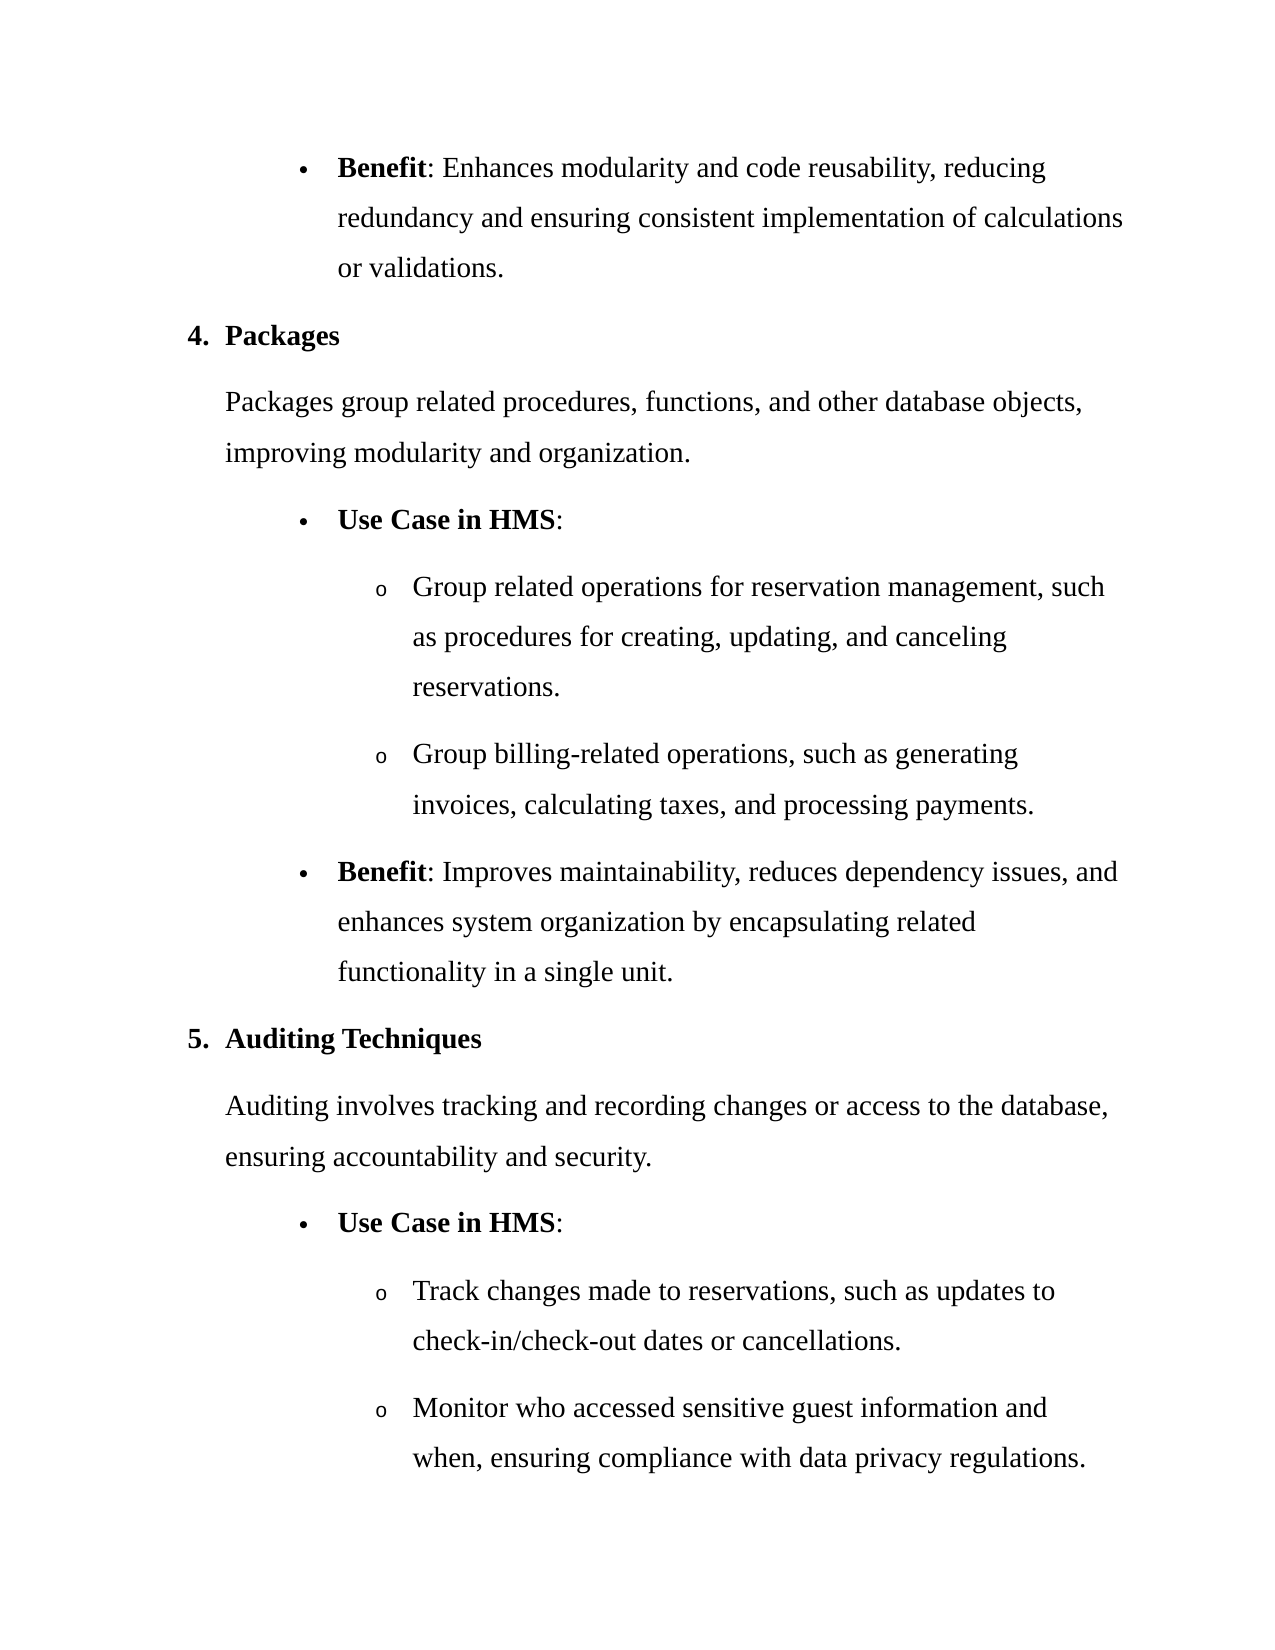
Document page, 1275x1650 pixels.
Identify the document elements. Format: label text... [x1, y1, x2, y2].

list Benefit: Improves maintainability, reduces dependency issues, and enhances system organization by encapsulating related functionality in a single unit. [300, 854, 1125, 988]
list Group billing-related operations, such as generating invoices, calculating taxes, and processing payments. [375, 736, 1125, 820]
list Use Case in HMS: [300, 502, 1125, 535]
text Auditing involves tracking and recording changes or access to the database, ensuring accountability and security. [225, 1088, 1125, 1172]
text Packages group related procedures, functions, and other database objects, improving modularity and organization. [225, 384, 1125, 468]
list Benefit: Enhances modularity and code reusability, reducing redundancy and ensuring consistent implementation of calculations or validations. [300, 150, 1125, 284]
list Auditing Techniques [187, 1021, 1125, 1055]
list Track changes made to reservations, such as updates to check-in/check-out dates or cancellations. [375, 1273, 1125, 1356]
list Monitor who accessed sensitive guest information and when, ensuring compliance with data privacy regulations. [375, 1390, 1125, 1474]
list Packages [187, 318, 1125, 351]
list Group related operations for reservation management, such as procedures for creating, updating, and canceling reservations. [375, 569, 1125, 703]
list Use Case in HMS: [300, 1206, 1125, 1239]
